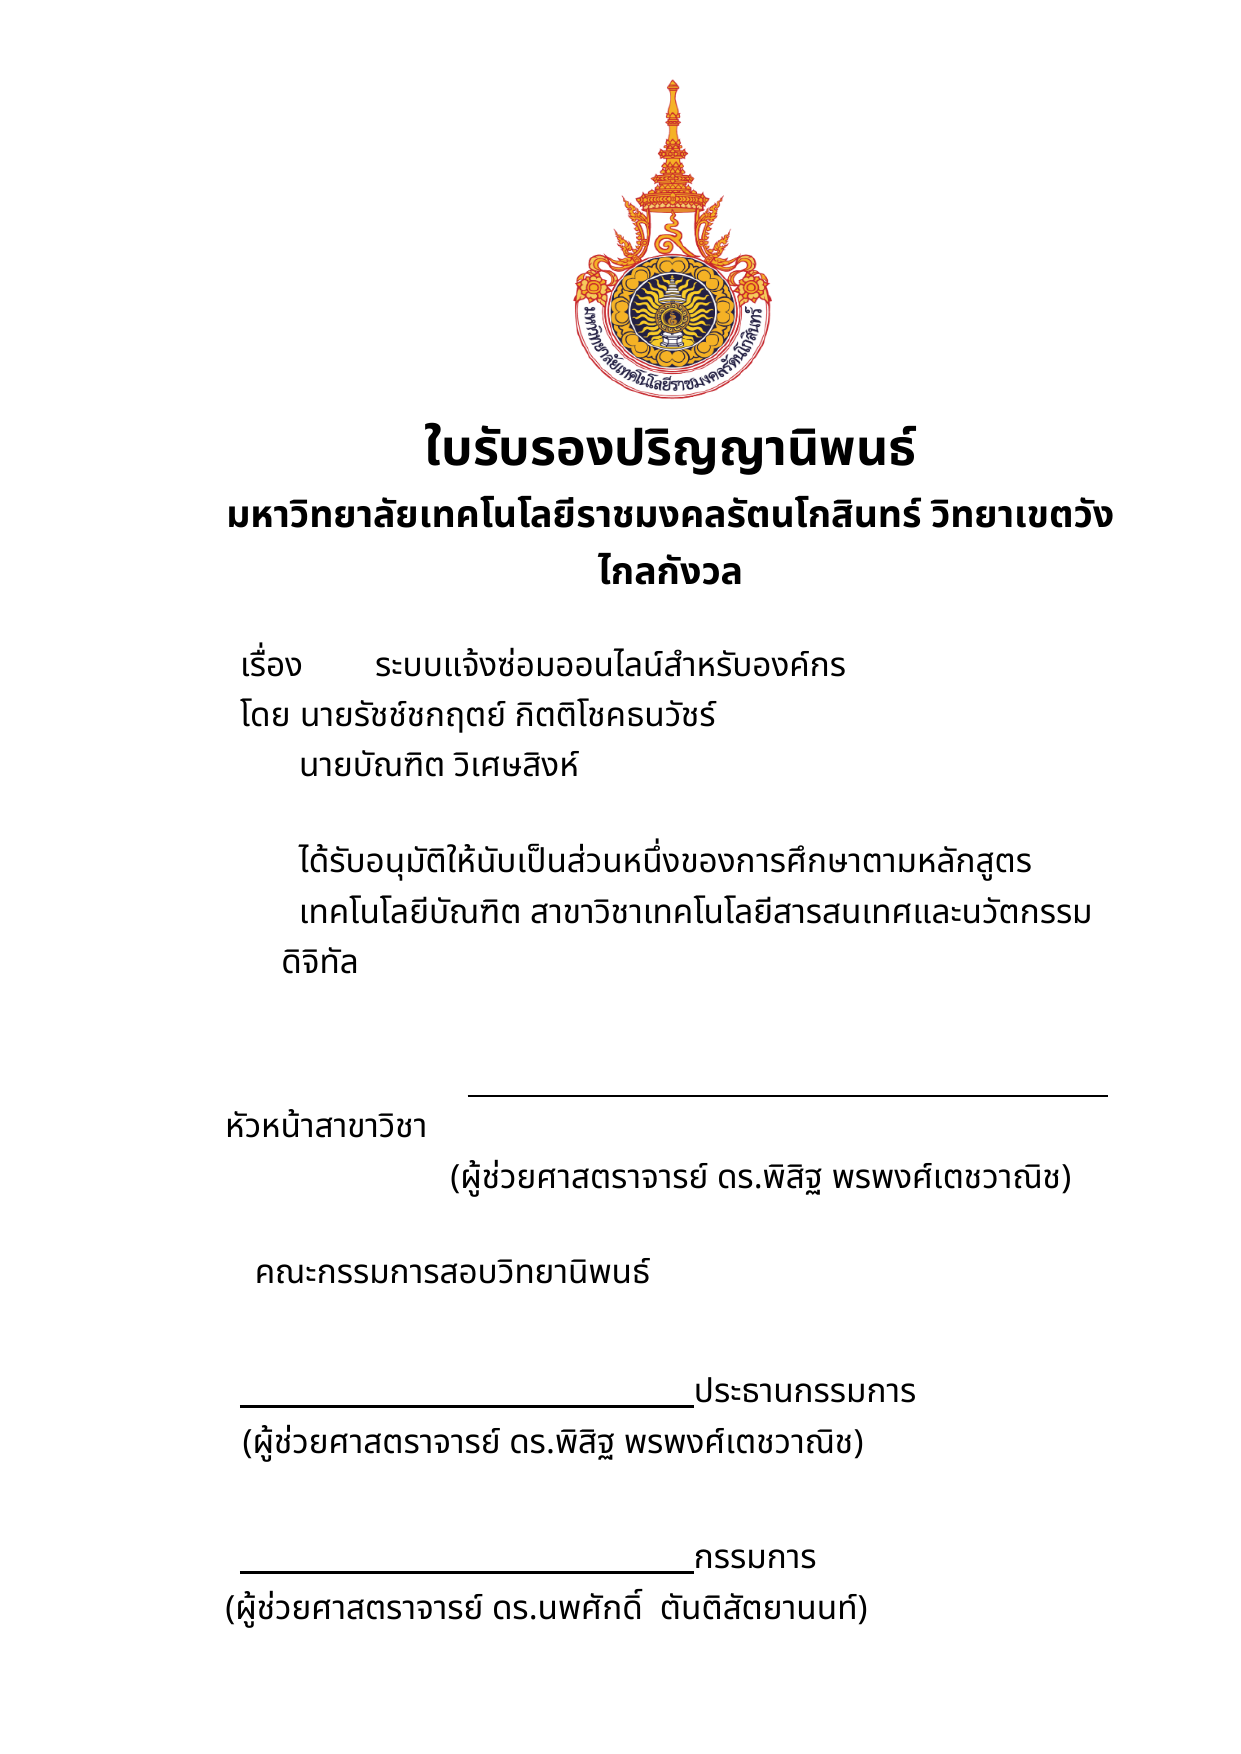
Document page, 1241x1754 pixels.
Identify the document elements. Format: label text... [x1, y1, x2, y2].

text (ผู้ช่วยศาสตราจารย์ ดร.นพศักดิ์ ตันติสัตยานนท์) [225, 1584, 1116, 1634]
text กรรมการ [240, 1533, 1116, 1584]
text เรื่อง ระบบแจ้งซ่อมออนไลน์สำหรับองค์กร [240, 641, 1116, 691]
text (ผู้ช่วยศาสตราจารย์ ดร.พิสิฐ พรพงศ์เตชวาณิช) [225, 1417, 1116, 1468]
text ประธานกรรมการ [240, 1367, 1116, 1417]
text โดย นายรัชช์ชกฤตย์ กิตติโชคธนวัชร์ [240, 691, 1116, 741]
text นายบัณฑิต วิเศษสิงห์ [240, 741, 1116, 792]
text (ผู้ช่วยศาสตราจารย์ ดร.พิสิฐ พรพงศ์เตชวาณิช) [225, 1152, 1116, 1203]
picture [530, 67, 811, 414]
text ได้รับอนุมัติให้นับเป็นส่วนหนึ่งของการศึกษาตามหลักสูตร [225, 837, 1116, 888]
text คณะกรรมการสอบวิทยานิพนธ์ [225, 1248, 1116, 1299]
text เทคโนโลยีบัณฑิต สาขาวิชาเทคโนโลยีสารสนเทศและนวัตกรรมดิจิทัล [225, 888, 1116, 988]
text ใบรับรองปริญญานิพนธ์ [225, 412, 1116, 488]
text หัวหน้าสาขาวิชา [225, 1057, 1116, 1152]
text มหาวิทยาลัยเทคโนโลยีราชมงคลรัตนโกสินทร์ วิทยาเขตวังไกลกังวล [225, 488, 1116, 601]
